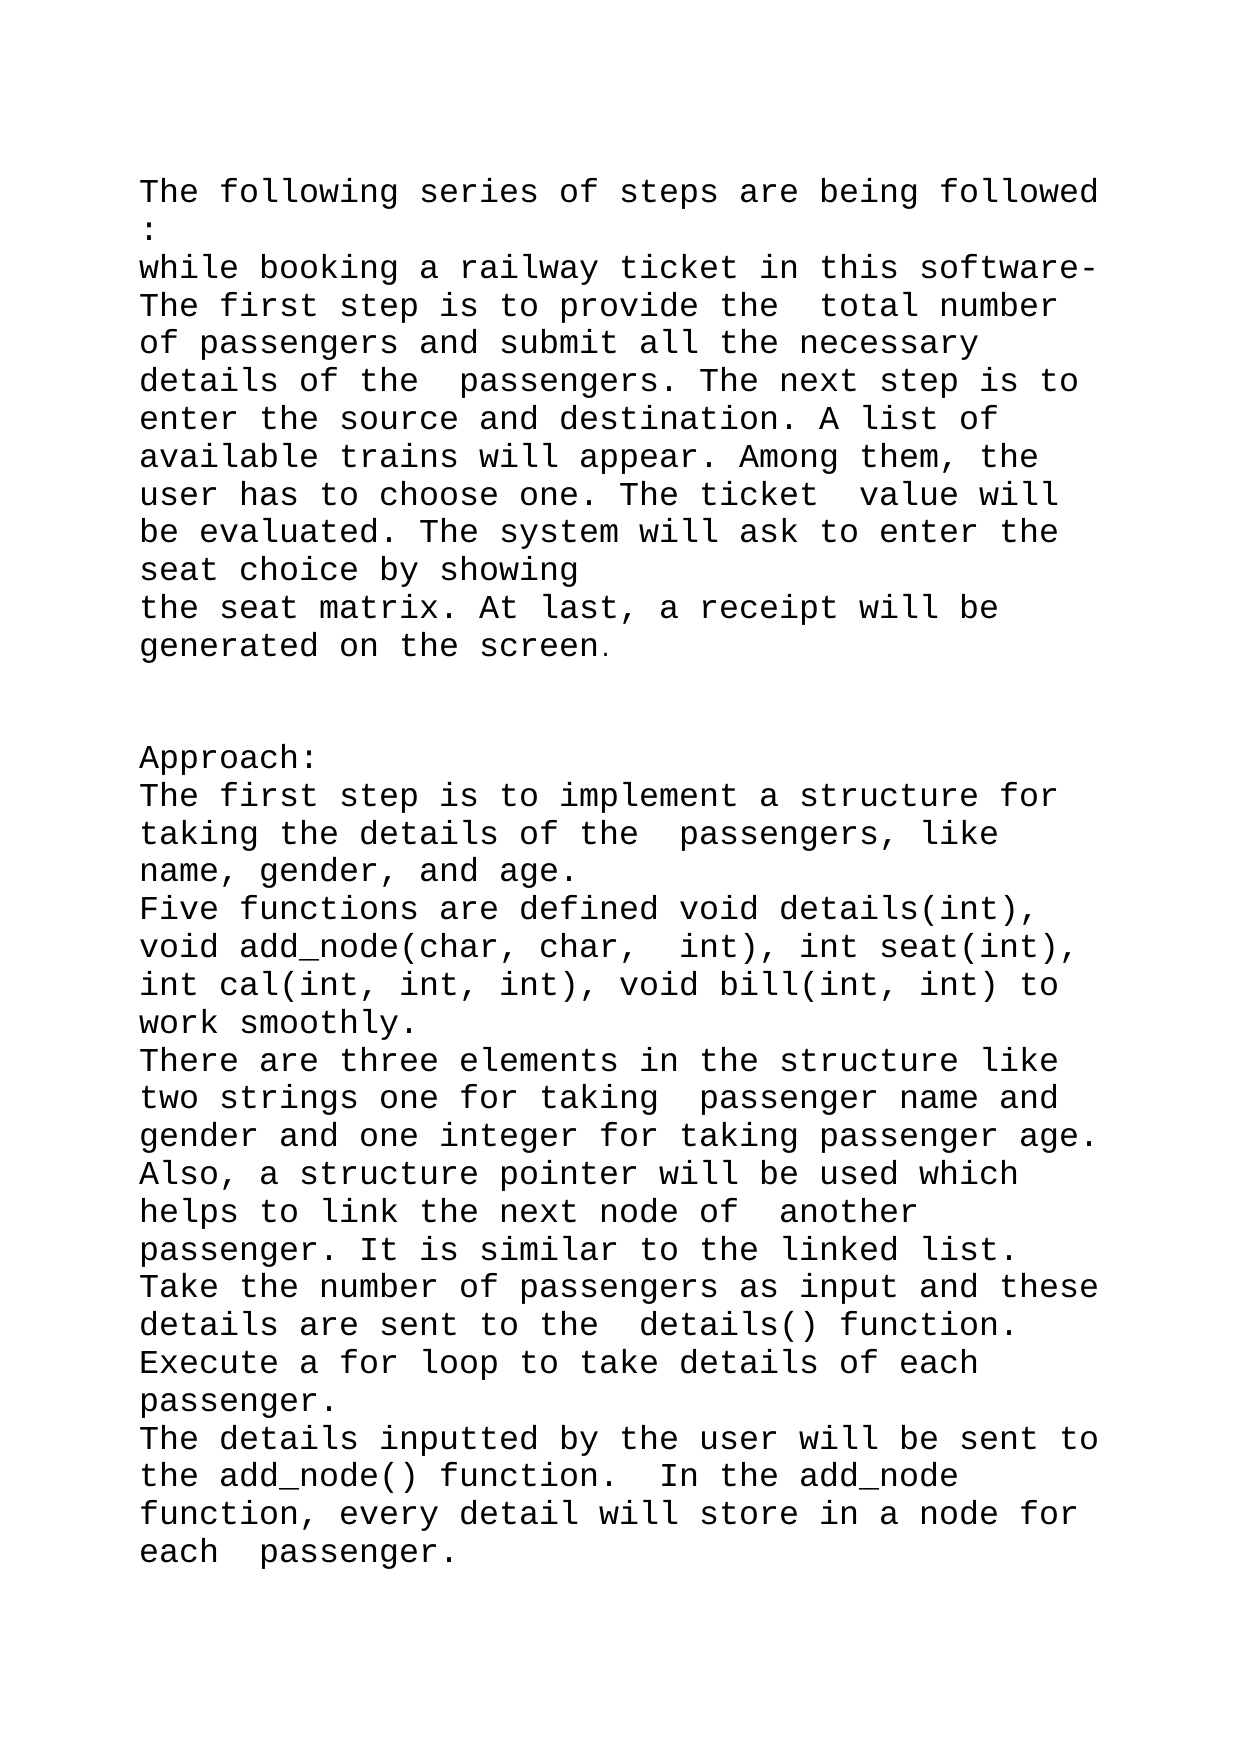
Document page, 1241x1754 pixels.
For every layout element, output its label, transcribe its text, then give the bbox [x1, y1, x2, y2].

text available trains will appear. Among them, the user has to choose one. The ticket value will be evaluated. The system will ask to enter the seat choice by showing [139, 439, 1101, 591]
text There are three elements in the structure like two strings one for taking passenger name and gender and one integer for taking passenger age. Also, a structure pointer will be used which helps to link the next node of another passenger. It is similar to the linked list. [139, 1043, 1101, 1270]
text The details inputted by the user will be sent to the add_node() function. In the add_node function, every detail will store in a node for each passenger. [139, 1421, 1101, 1573]
text Five functions are defined void details(int), void add_node(char, char, int), int seat(int), int cal(int, int, int), void bill(int, int) to work smoothly. [139, 892, 1101, 1043]
text Approach: [139, 741, 1101, 778]
text The first step is to implement a structure for taking the details of the passengers, like name, gender, and age. [139, 778, 1101, 892]
text The following series of steps are being followed : [139, 175, 1101, 250]
text Take the number of passengers as input and these details are sent to the details() function. [139, 1270, 1101, 1346]
text Execute a for loop to take details of each passenger. [139, 1346, 1101, 1421]
text while booking a railway ticket in this software- The first step is to provide the total number of passengers and submit all the necessary details of the passengers. The next step is to enter the source and destination. A list of [139, 250, 1101, 439]
text the seat matrix. At last, a receipt will be generated on the screen. [139, 591, 1101, 666]
